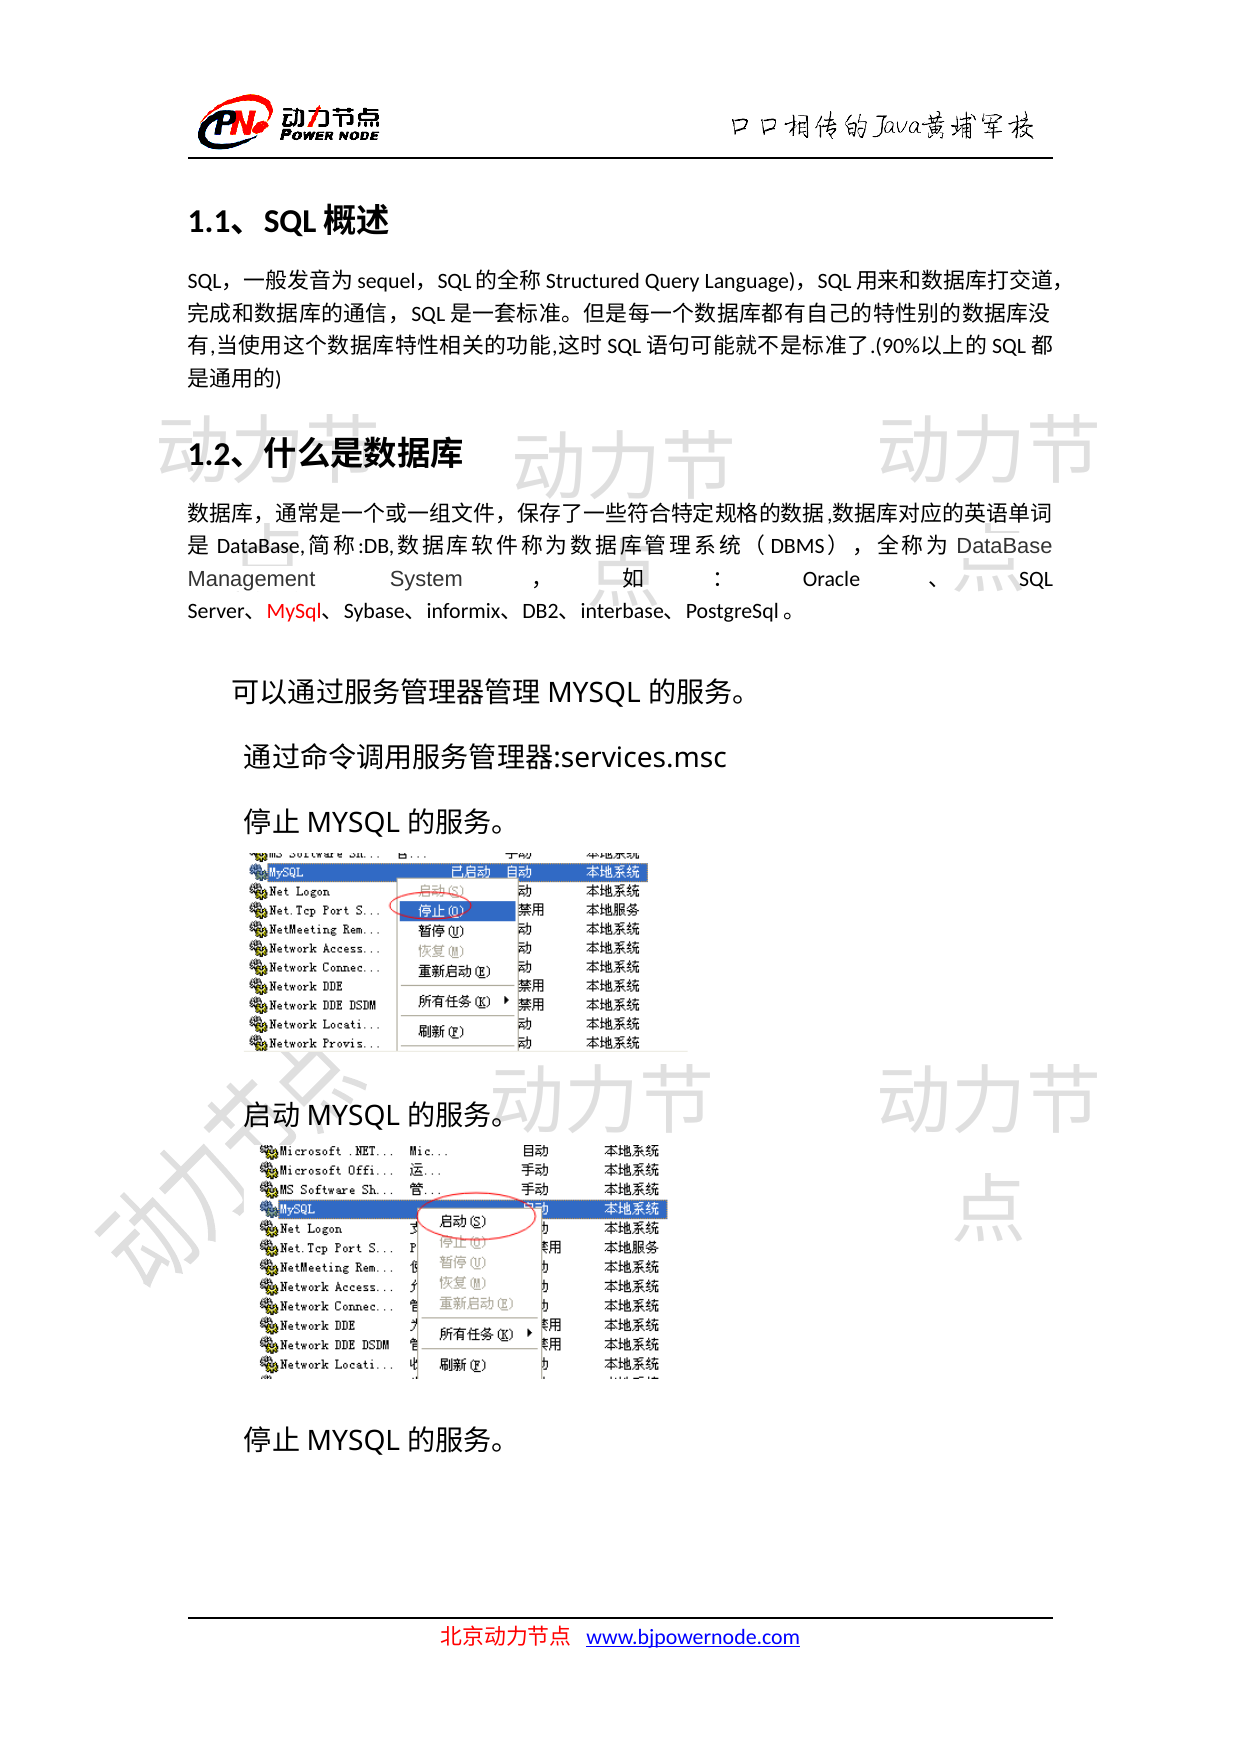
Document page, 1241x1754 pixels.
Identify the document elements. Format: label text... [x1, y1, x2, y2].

picture [243, 853, 688, 1052]
text 可以通过服务管理器管理 MYSQL 的服务。 [187, 658, 1053, 723]
picture [243, 1145, 688, 1379]
picture [187, 88, 1053, 155]
subtitle 1.1、SQL概述 [187, 186, 1053, 251]
subtitle 1.2、什么是数据库 [187, 418, 1053, 483]
text 启动 MYSQL 的服务。 [187, 1081, 1053, 1146]
text 数据库，通常是一个或一组文件，保存了一些符合特定规格的数据,数据库对应的英语单词是DataBase,简称:DB,数据库软件称为数据库管理系统（DBMS），全称为DataBase Management System，如：Oracle、SQL Server、MySql、Sybase、informix、DB2、interbase、PostgreSql 。 [187, 496, 1053, 626]
text 停止 MYSQL 的服务。 [187, 1406, 1053, 1471]
text 停止 MYSQL 的服务。 [187, 788, 1053, 853]
text 通过命令调用服务管理器:services.msc [187, 723, 1053, 788]
text SQL，一般发音为sequel，SQL的全称Structured Query Language)，SQL用来和数据库打交道，完成和数据库的通信，SQL是一套标准。但是每一个数据库都有自己的特性别的数据库没有,当使用这个数据库特性相关的功能,这时SQL语句可能就不是标准了.(90%以上的SQL都是通用的) [187, 263, 1053, 393]
